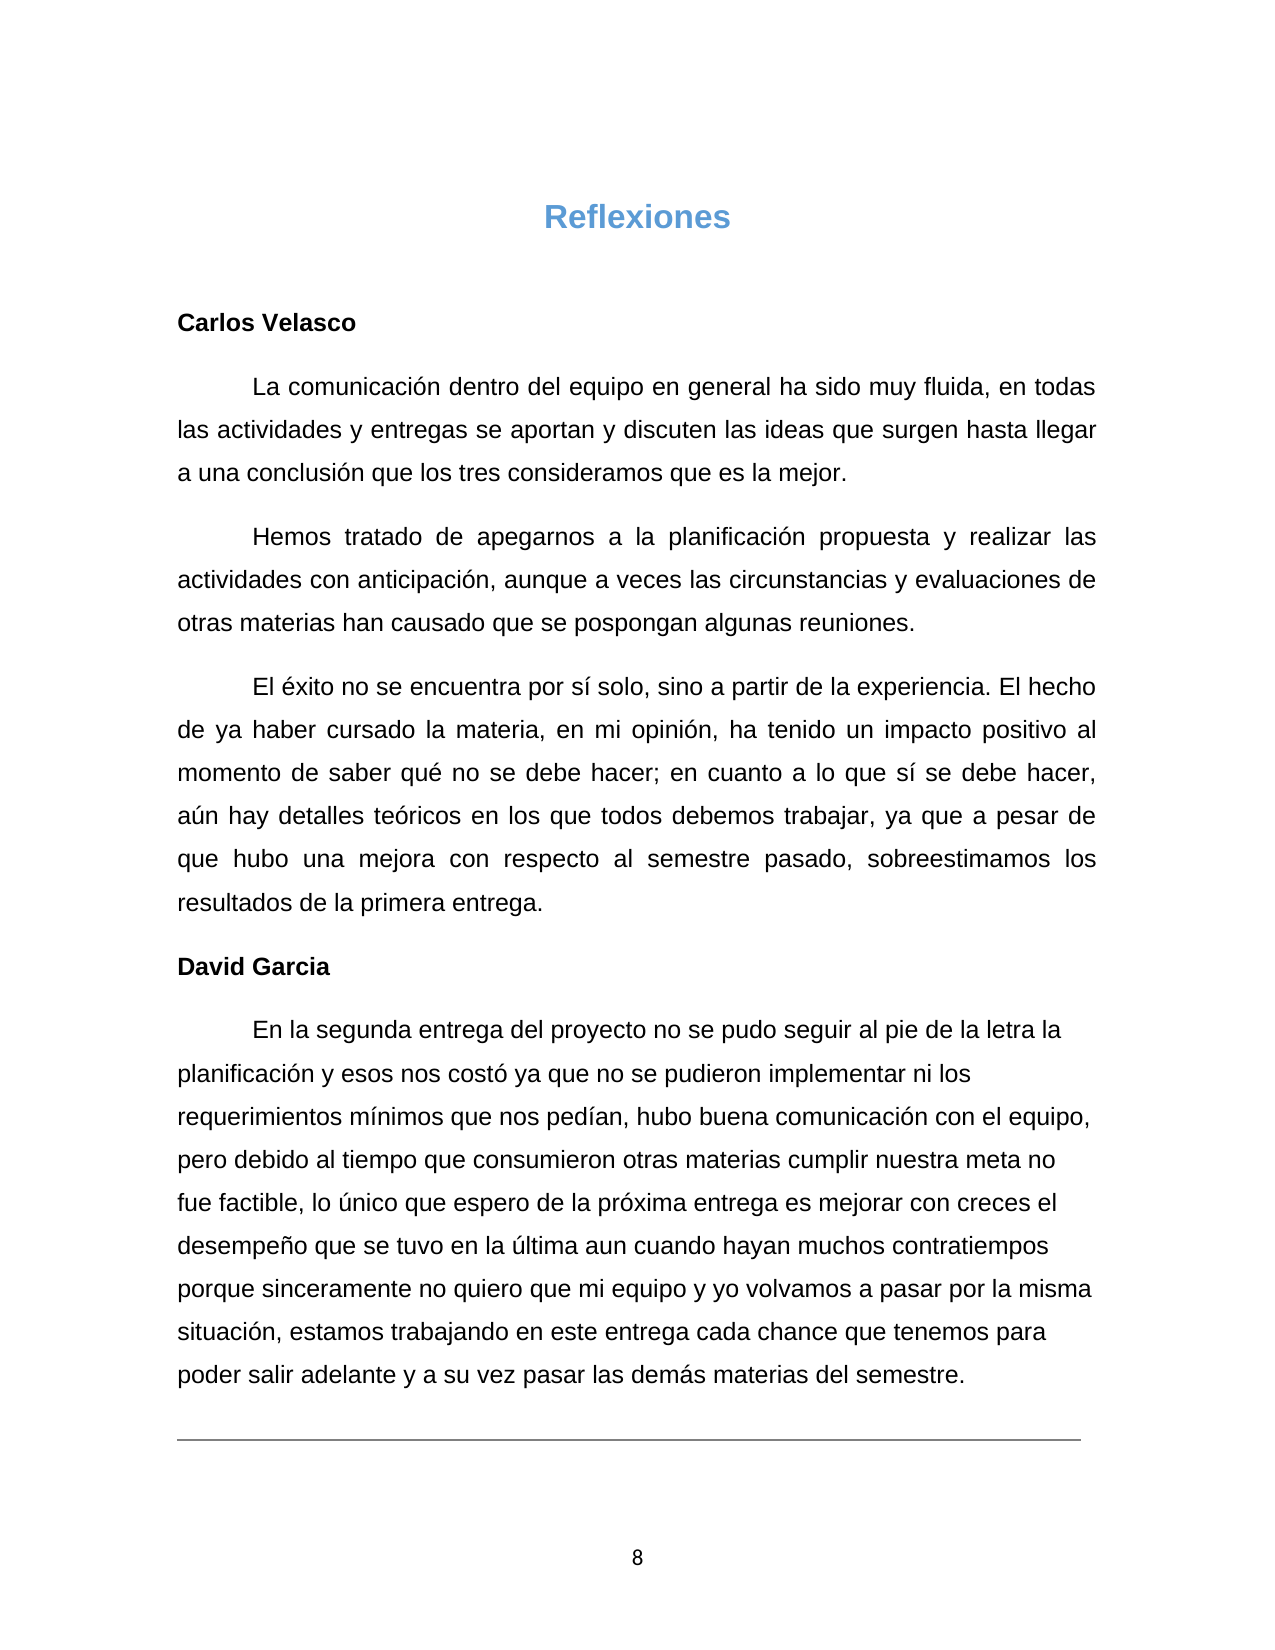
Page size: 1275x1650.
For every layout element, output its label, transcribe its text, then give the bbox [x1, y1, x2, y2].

text En la segunda entrega del proyecto no se pudo seguir al pie de la letra la planificación y esos nos costó ya que no se pudieron implementar ni los requerimientos mínimos que nos pedían, hubo buena comunicación con el equipo, pero debido al tiempo que consumieron otras materias cumplir nuestra meta no fue factible, lo único que espero de la próxima entrega es mejorar con creces el desempeño que se tuvo en la última aun cuando hayan muchos contratiempos porque sinceramente no quiero que mi equipo y yo volvamos a pasar por la misma situación, estamos trabajando en este entrega cada chance que tenemos para poder salir adelante y a su vez pasar las demás materias del semestre. [177, 1016, 1098, 1389]
subtitle Reflexiones [177, 197, 1098, 235]
text David Garcia [177, 952, 1098, 980]
text La comunicación dentro del equipo en general ha sido muy fluida, en todas las actividades y entregas se aportan y discuten las ideas que surgen hasta llegar a una conclusión que los tres consideramos que es la mejor. [177, 372, 1098, 487]
text Hemos tratado de apegarnos a la planificación propuesta y realizar las actividades con anticipación, aunque a veces las circunstancias y evaluaciones de otras materias han causado que se pospongan algunas reuniones. [177, 522, 1098, 637]
text Carlos Velasco [177, 308, 1098, 336]
text El éxito no se encuentra por sí solo, sino a partir de la experiencia. El hecho de ya haber cursado la materia, en mi opinión, ha tenido un impacto positivo al momento de saber qué no se debe hacer; en cuanto a lo que sí se debe hacer, aún hay detalles teóricos en los que todos debemos trabajar, ya que a pesar de que hubo una mejora con respecto al semestre pasado, sobreestimamos los resultados de la primera entrega. [177, 672, 1098, 916]
